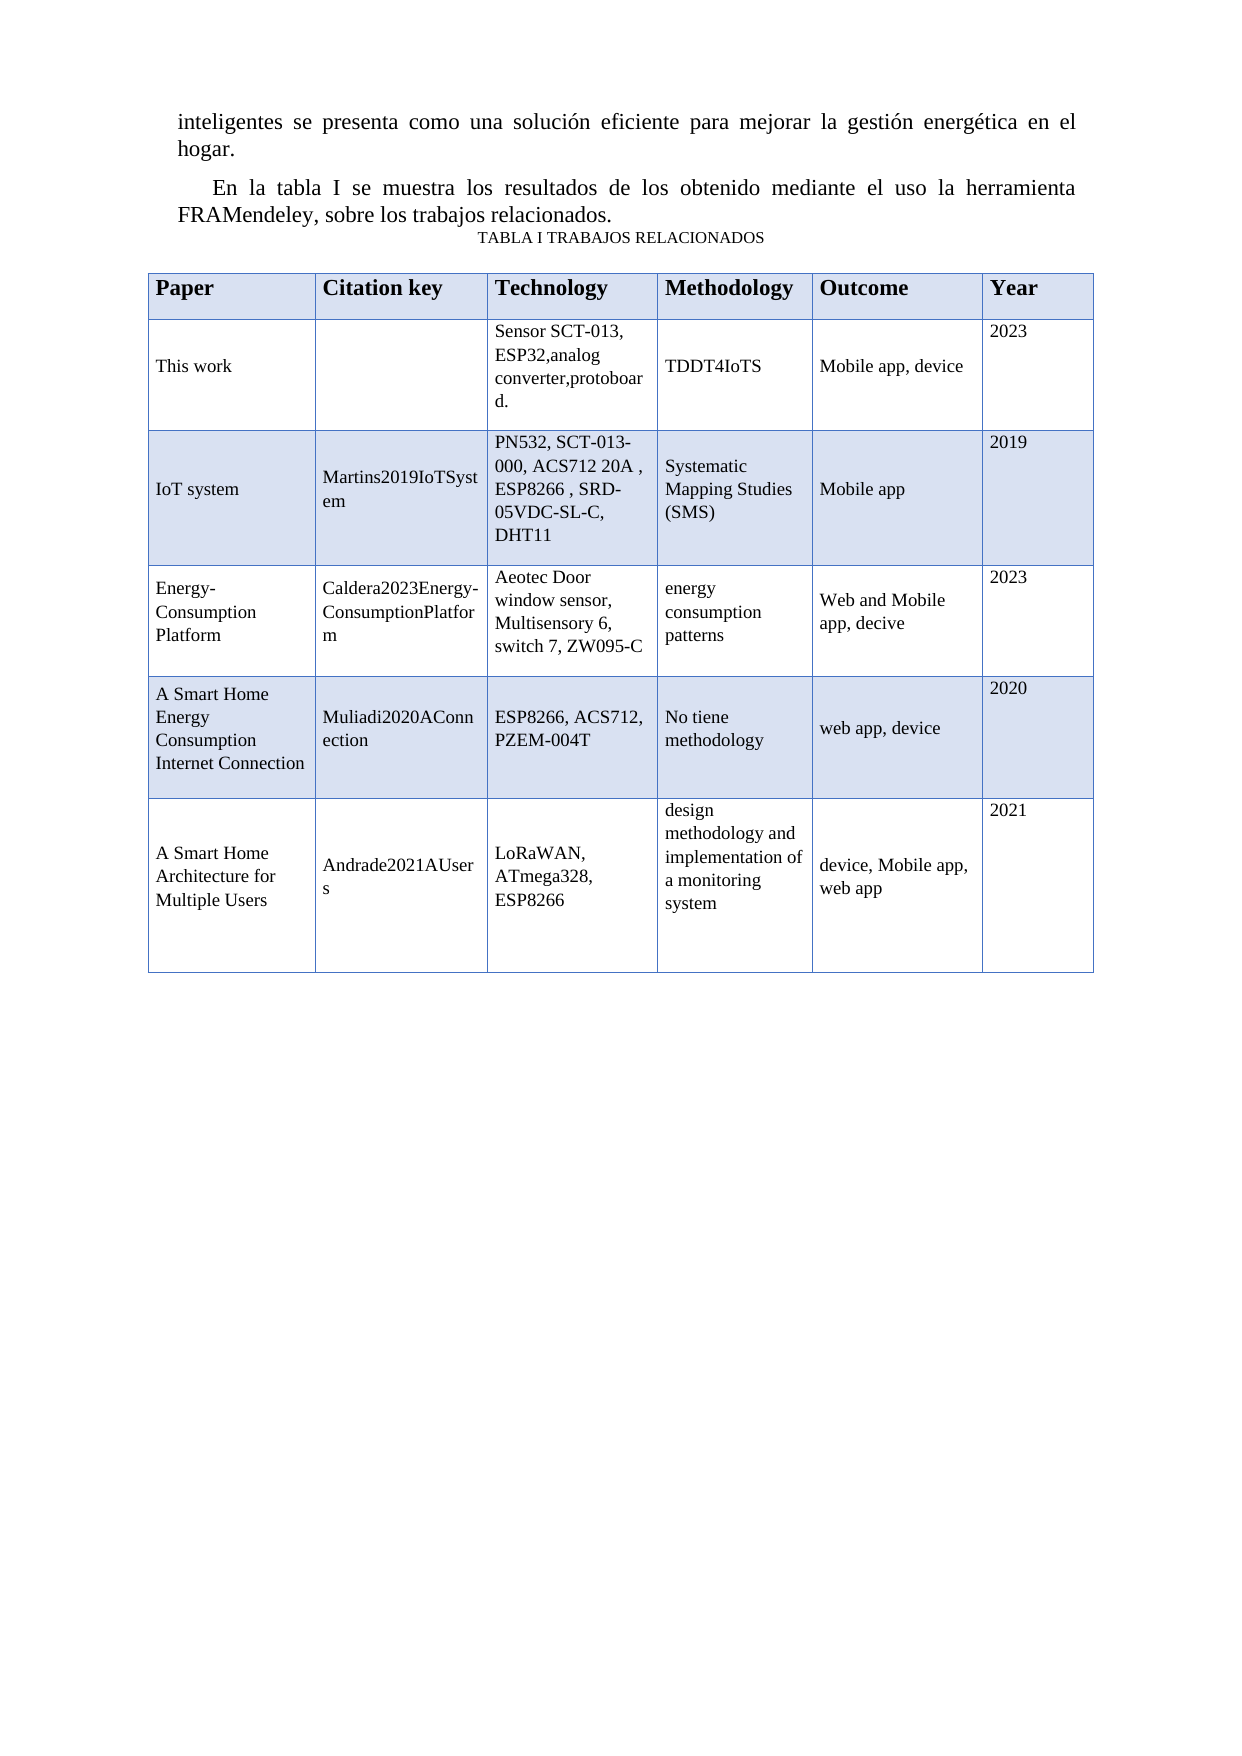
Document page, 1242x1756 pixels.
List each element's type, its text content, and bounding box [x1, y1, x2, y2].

table_header Citation key [316, 274, 487, 319]
table_cell A Smart Home Energy Consumption Internet Connection [149, 677, 315, 798]
table_cell PN532, SCT-013-000, ACS712 20A , ESP8266 , SRD-05VDC-SL-C, DHT11 [488, 431, 657, 565]
text TABLA I TRABAJOS RELACIONADOS [79, 228, 1162, 247]
table_cell 2020 [983, 677, 1093, 798]
table_cell [316, 320, 487, 430]
table_header Technology [488, 274, 657, 319]
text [177, 108, 1077, 162]
table_cell Andrade2021AUsers [316, 799, 487, 972]
table_cell Caldera2023Energy-ConsumptionPlatform [316, 566, 487, 676]
table_cell LoRaWAN, ATmega328, ESP8266 [488, 799, 657, 972]
table_cell 2023 [983, 320, 1093, 430]
table_header Year [983, 274, 1093, 319]
table_cell Muliadi2020AConnection [316, 677, 487, 798]
table_cell 2023 [983, 566, 1093, 676]
table_cell This work [149, 320, 315, 430]
table_cell 2019 [983, 431, 1093, 565]
table_cell energy consumption patterns [658, 566, 812, 676]
table_cell TDDT4IoTS [658, 320, 812, 430]
table_cell Mobile app [813, 431, 982, 565]
table_header Outcome [813, 274, 982, 319]
table_cell ESP8266, ACS712, PZEM-004T [488, 677, 657, 798]
table_cell Energy-Consumption Platform [149, 566, 315, 676]
table_cell Martins2019IoTSystem [316, 431, 487, 565]
table_cell Sensor SCT-013, ESP32,analog converter,protoboard. [488, 320, 657, 430]
table_cell No tiene methodology [658, 677, 812, 798]
table_header Paper [149, 274, 315, 319]
table_cell device, Mobile app, web app [813, 799, 982, 972]
text En la tabla I se muestra los resultados de los obtenido mediante el uso la herramienta FRAMendeley, sobre los trabajos relacionados. [177, 174, 1077, 228]
table_cell web app, device [813, 677, 982, 798]
table_cell IoT system [149, 431, 315, 565]
table_cell Aeotec Door window sensor, Multisensory 6, switch 7, ZW095-C [488, 566, 657, 676]
table_header Methodology [658, 274, 812, 319]
table_cell A Smart Home Architecture for Multiple Users [149, 799, 315, 972]
table_cell Web and Mobile app, decive [813, 566, 982, 676]
table_cell design methodology and implementation of a monitoring system [658, 799, 812, 972]
table_cell 2021 [983, 799, 1093, 972]
table_cell Mobile app, device [813, 320, 982, 430]
table_cell Systematic Mapping Studies (SMS) [658, 431, 812, 565]
